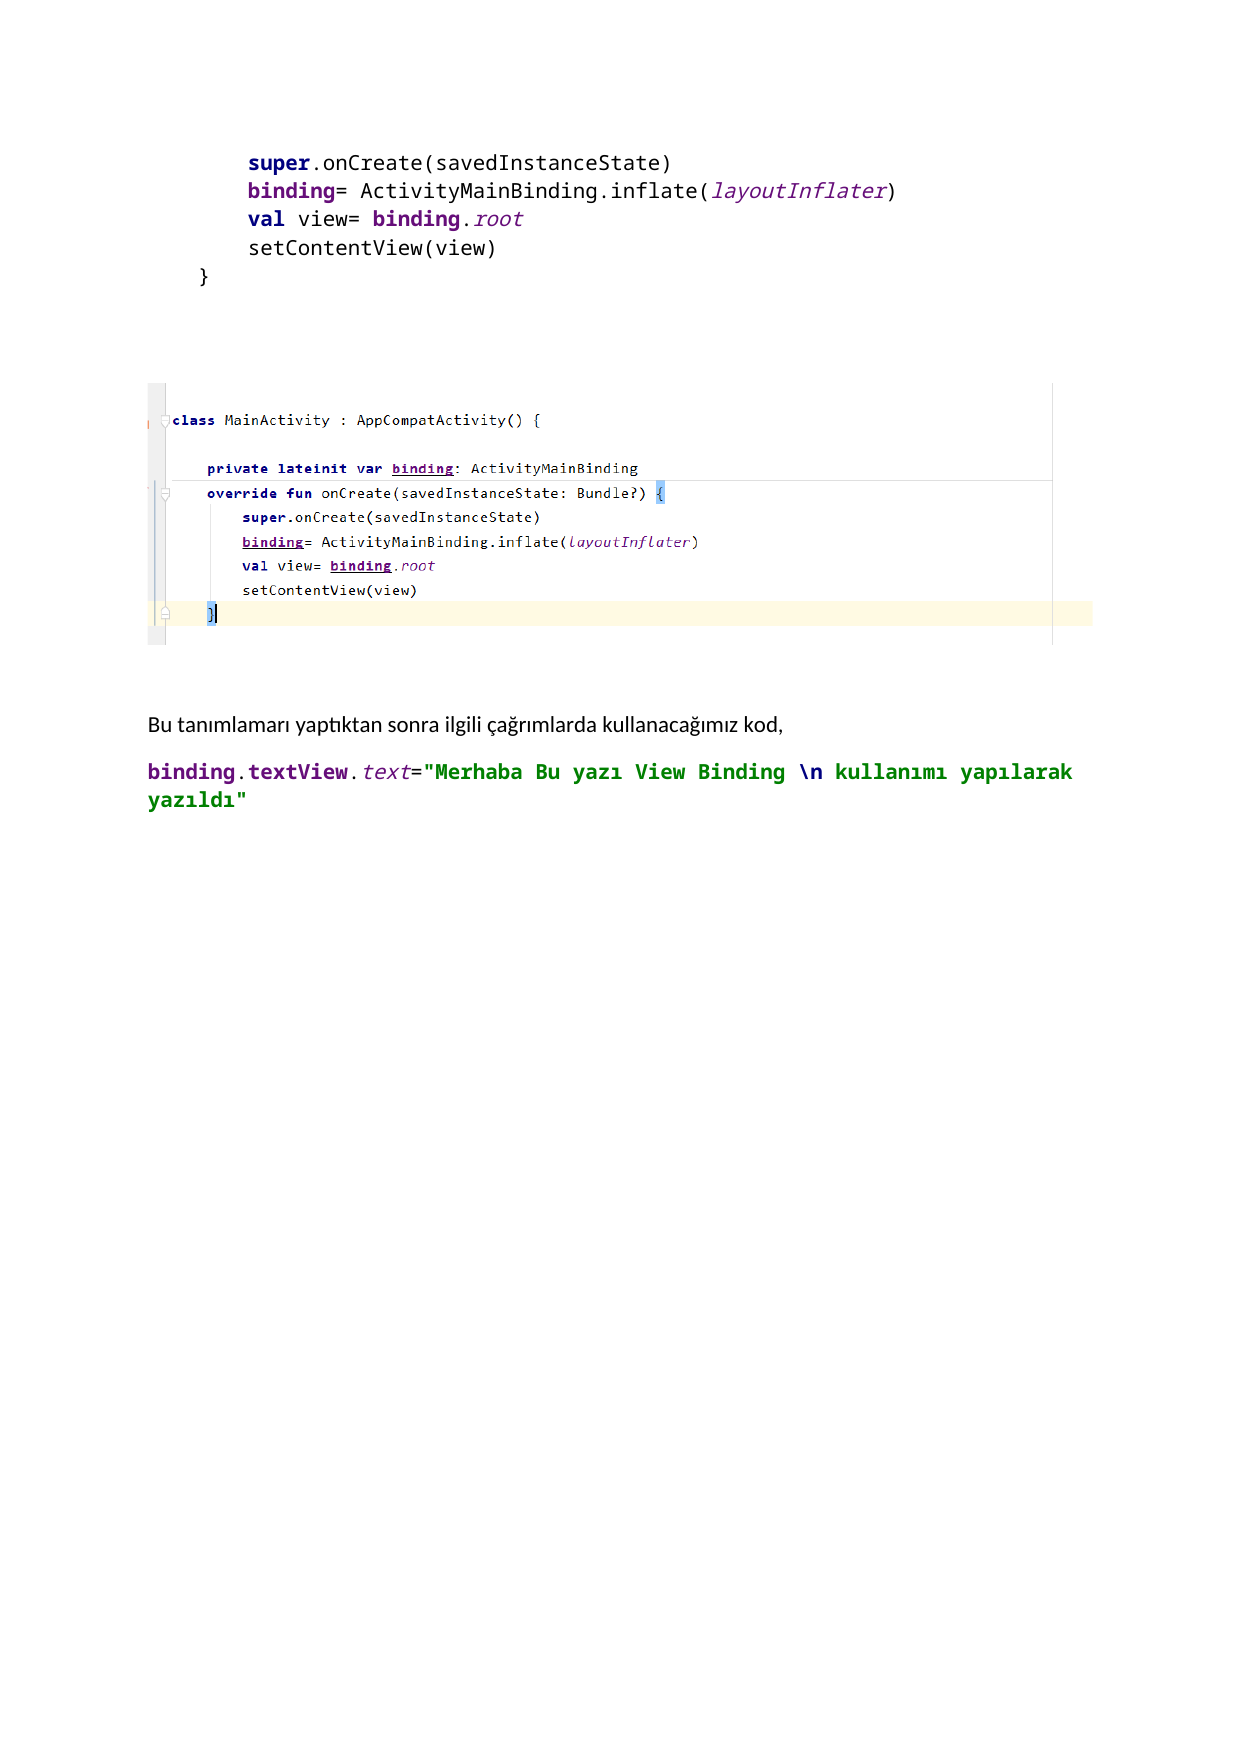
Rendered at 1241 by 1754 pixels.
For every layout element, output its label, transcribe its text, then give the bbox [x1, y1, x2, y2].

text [148, 148, 1093, 290]
picture [147, 383, 1093, 645]
text Bu tanımlamarı yaptıktan sonra ilgili çağrımlarda kullanacağımız kod, [148, 710, 1093, 738]
text binding.textView.text="Merhaba Bu yazı View Binding \n kullanımı yapılarak yazıldı" [148, 757, 1093, 814]
